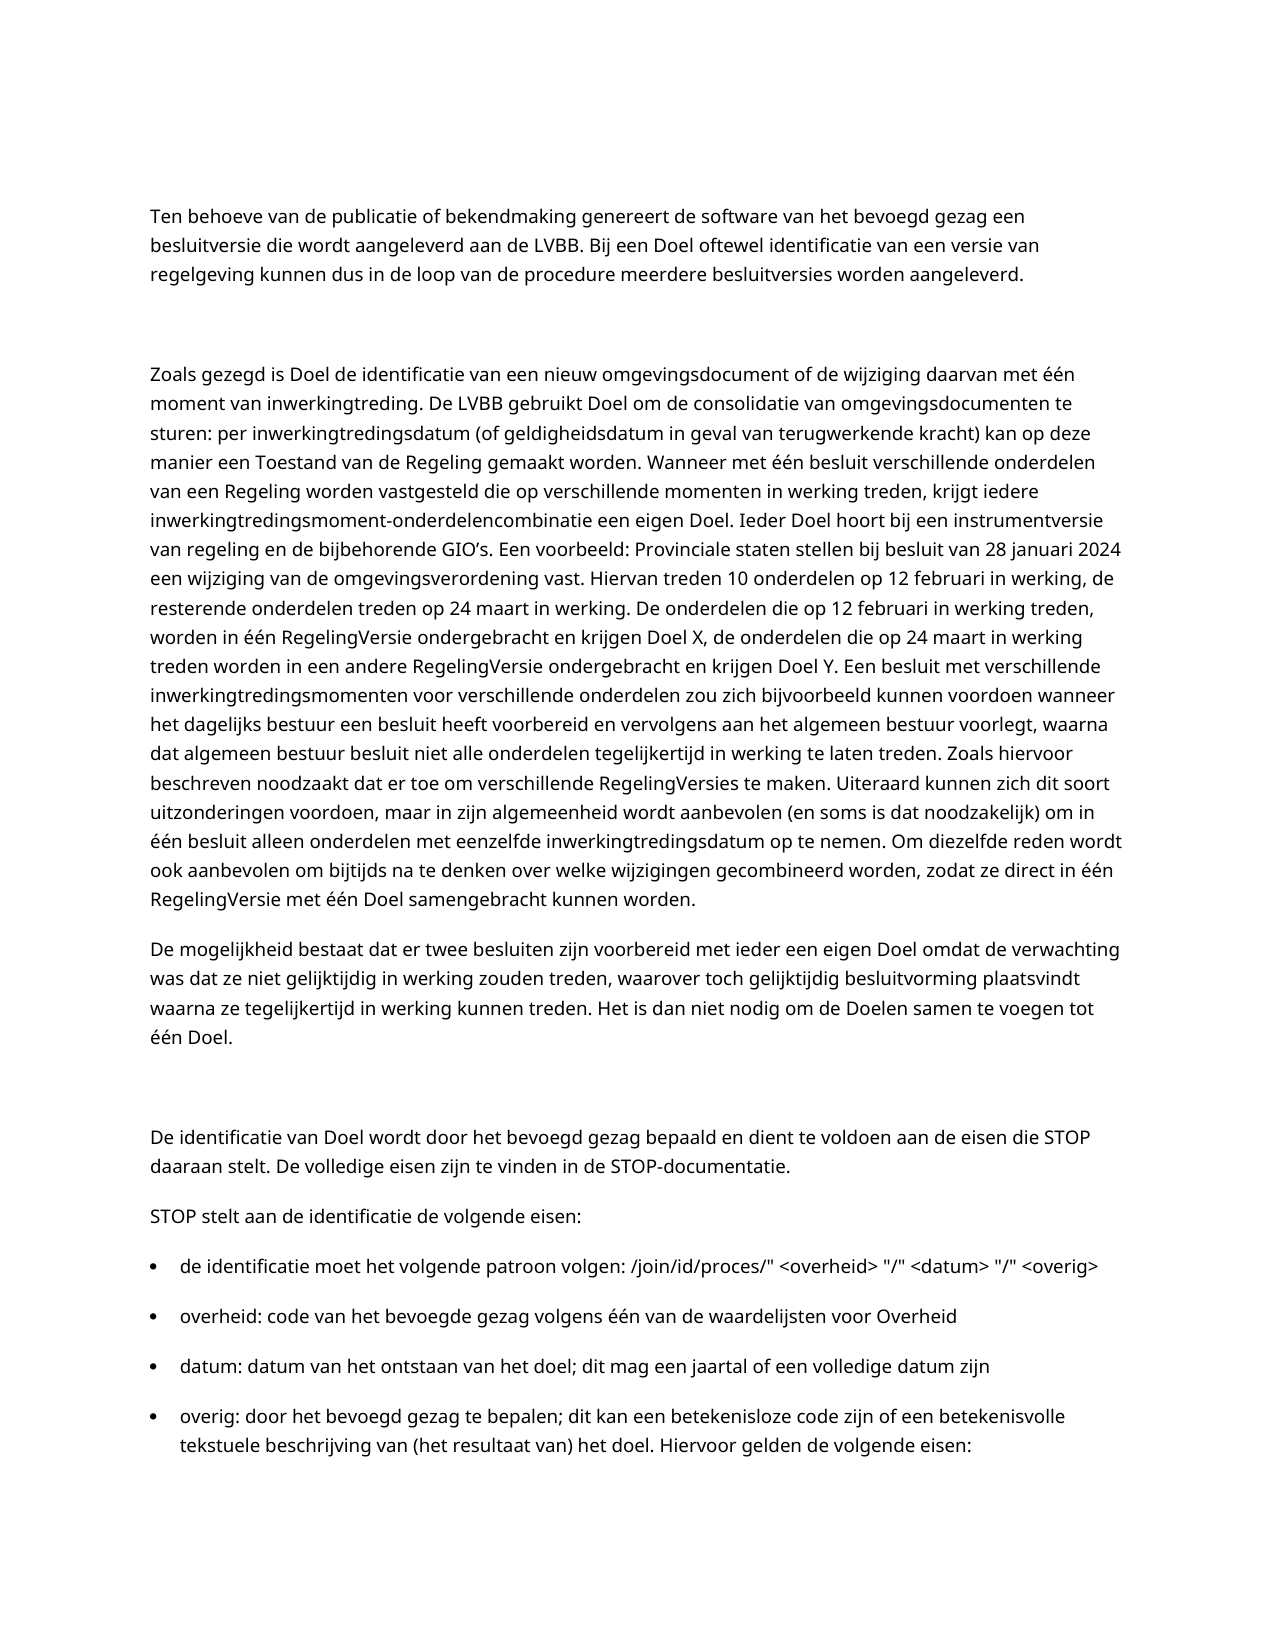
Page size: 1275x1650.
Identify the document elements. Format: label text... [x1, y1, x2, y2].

text De mogelijkheid bestaat dat er twee besluiten zijn voorbereid met ieder een eigen Doel omdat de verwachting was dat ze niet gelijktijdig in werking zouden treden, waarover toch gelijktijdig besluitvorming plaatsvindt waarna ze tegelijkertijd in werking kunnen treden. Het is dan niet nodig om de Doelen samen te voegen tot één Doel. [150, 933, 1125, 1050]
text De identificatie van Doel wordt door het bevoegd gezag bepaald en dient te voldoen aan de eisen die STOP daaraan stelt. De volledige eisen zijn te vinden in de STOP-documentatie. [150, 1121, 1125, 1179]
text datum: datum van het ontstaan van het doel; dit mag een jaartal of een volledige datum zijn [150, 1350, 1125, 1379]
text de identificatie moet het volgende patroon volgen: /join/id/proces/" <overheid> "/" <datum> "/" <overig> [150, 1250, 1125, 1279]
text STOP stelt aan de identificatie de volgende eisen: [150, 1200, 1125, 1229]
text Ten behoeve van de publicatie of bekendmaking genereert de software van het bevoegd gezag een besluitversie die wordt aangeleverd aan de LVBB. Bij een Doel oftewel identificatie van een versie van regelgeving kunnen dus in de loop van de procedure meerdere besluitversies worden aangeleverd. [150, 200, 1125, 287]
text overig: door het bevoegd gezag te bepalen; dit kan een betekenisloze code zijn of een betekenisvolle tekstuele beschrijving van (het resultaat van) het doel. Hiervoor gelden de volgende eisen: [150, 1400, 1125, 1458]
text overheid: code van het bevoegde gezag volgens één van de waardelijsten voor Overheid [150, 1300, 1125, 1329]
text Zoals gezegd is Doel de identificatie van een nieuw omgevingsdocument of de wijziging daarvan met één moment van inwerkingtreding. De LVBB gebruikt Doel om de consolidatie van omgevingsdocumenten te sturen: per inwerkingtredingsdatum (of geldigheidsdatum in geval van terugwerkende kracht) kan op deze manier een Toestand van de Regeling gemaakt worden. Wanneer met één besluit verschillende onderdelen van een Regeling worden vastgesteld die op verschillende momenten in werking treden, krijgt iedere inwerkingtredingsmoment-onderdelencombinatie een eigen Doel. Ieder Doel hoort bij een instrumentversie van regeling en de bijbehorende GIO’s. Een voorbeeld: Provinciale staten stellen bij besluit van 28 januari 2024 een wijziging van de omgevingsverordening vast. Hiervan treden 10 onderdelen op 12 februari in werking, de resterende onderdelen treden op 24 maart in werking. De onderdelen die op 12 februari in werking treden, worden in één RegelingVersie ondergebracht en krijgen Doel X, de onderdelen die op 24 maart in werking treden worden in een andere RegelingVersie ondergebracht en krijgen Doel Y. Een besluit met verschillende inwerkingtredingsmomenten voor verschillende onderdelen zou zich bijvoorbeeld kunnen voordoen wanneer het dagelijks bestuur een besluit heeft voorbereid en vervolgens aan het algemeen bestuur voorlegt, waarna dat algemeen bestuur besluit niet alle onderdelen tegelijkertijd in werking te laten treden. Zoals hiervoor beschreven noodzaakt dat er toe om verschillende RegelingVersies te maken. Uiteraard kunnen zich dit soort uitzonderingen voordoen, maar in zijn algemeenheid wordt aanbevolen (en soms is dat noodzakelijk) om in één besluit alleen onderdelen met eenzelfde inwerkingtredingsdatum op te nemen. Om diezelfde reden wordt ook aanbevolen om bijtijds na te denken over welke wijzigingen gecombineerd worden, zodat ze direct in één RegelingVersie met één Doel samengebracht kunnen worden. [150, 358, 1125, 912]
